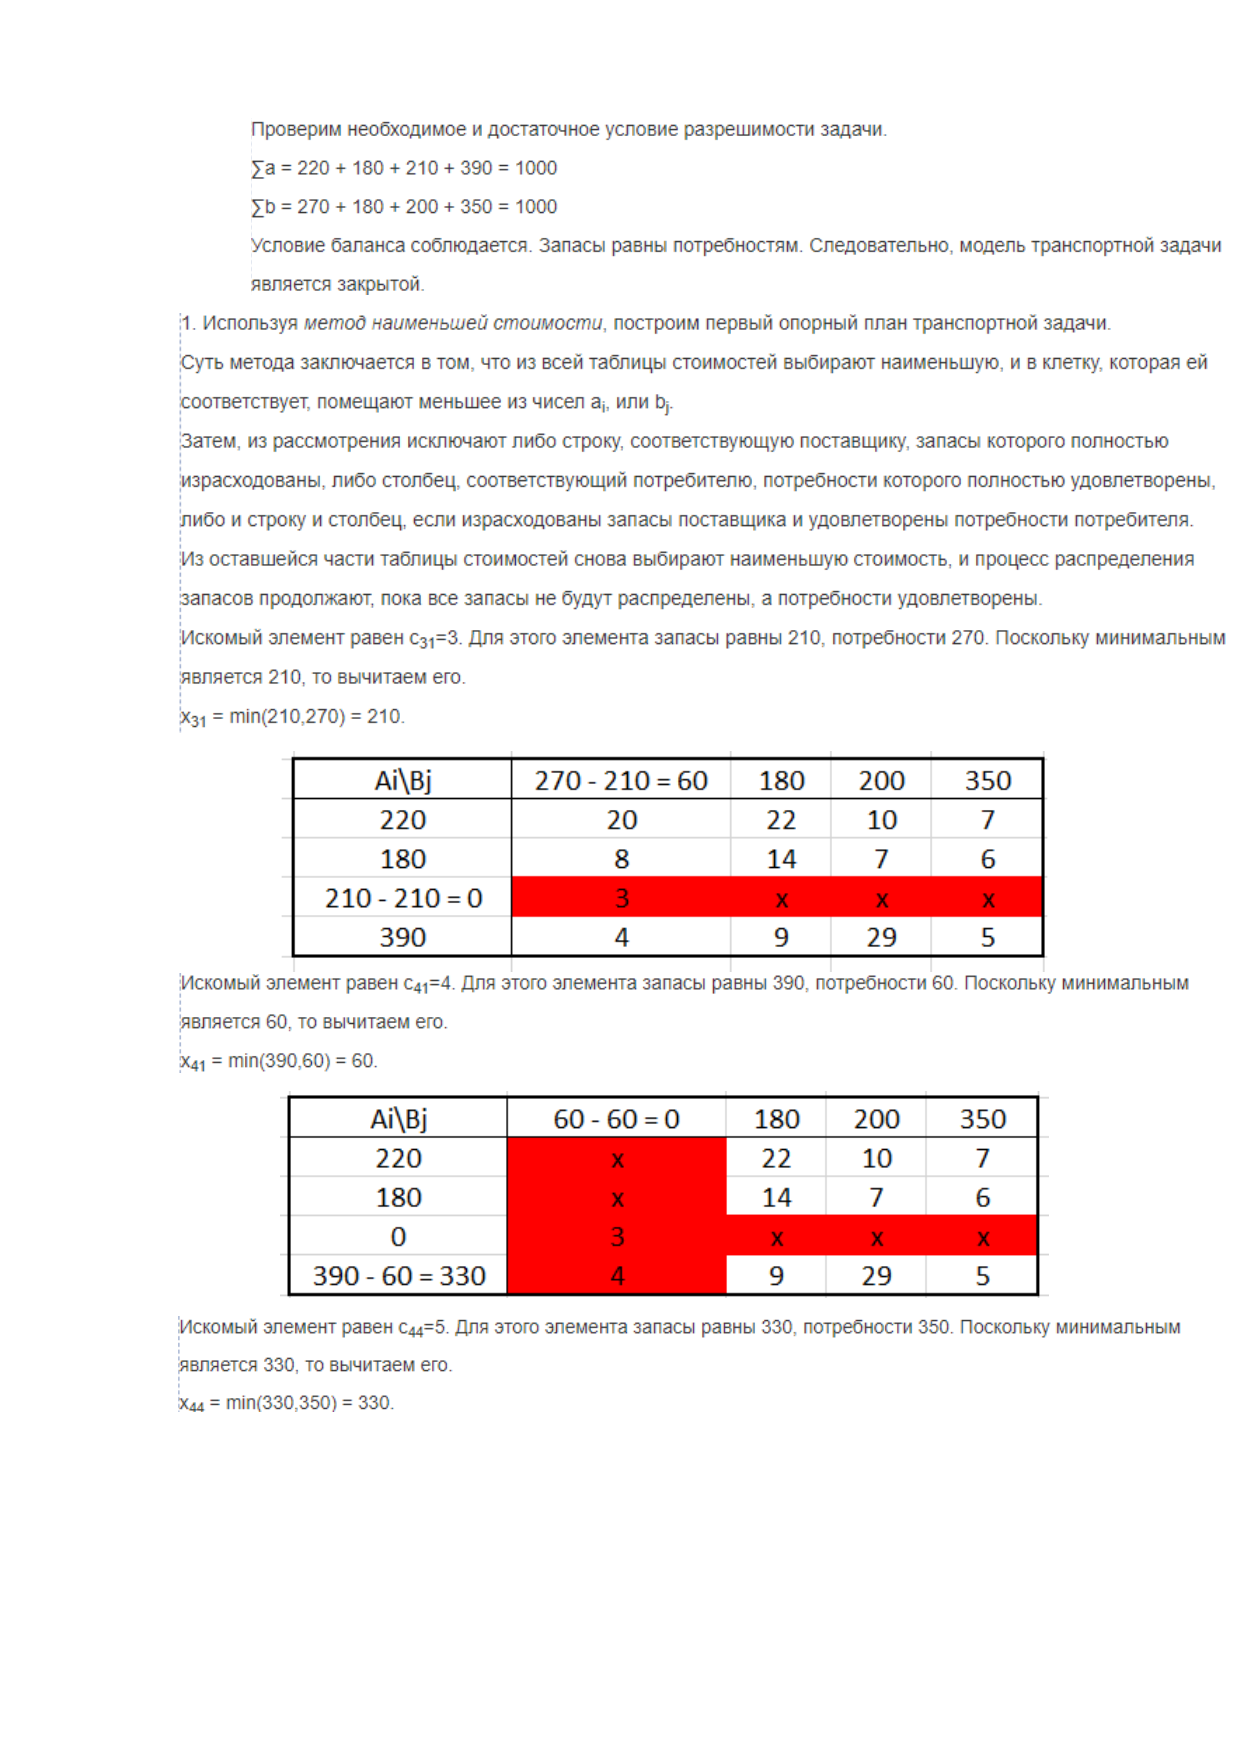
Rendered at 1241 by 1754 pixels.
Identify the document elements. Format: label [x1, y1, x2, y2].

picture [177, 973, 1197, 1073]
picture [280, 1091, 1049, 1298]
picture [177, 1316, 1189, 1412]
picture [281, 751, 1048, 972]
picture [177, 313, 1226, 733]
picture [251, 118, 1226, 295]
